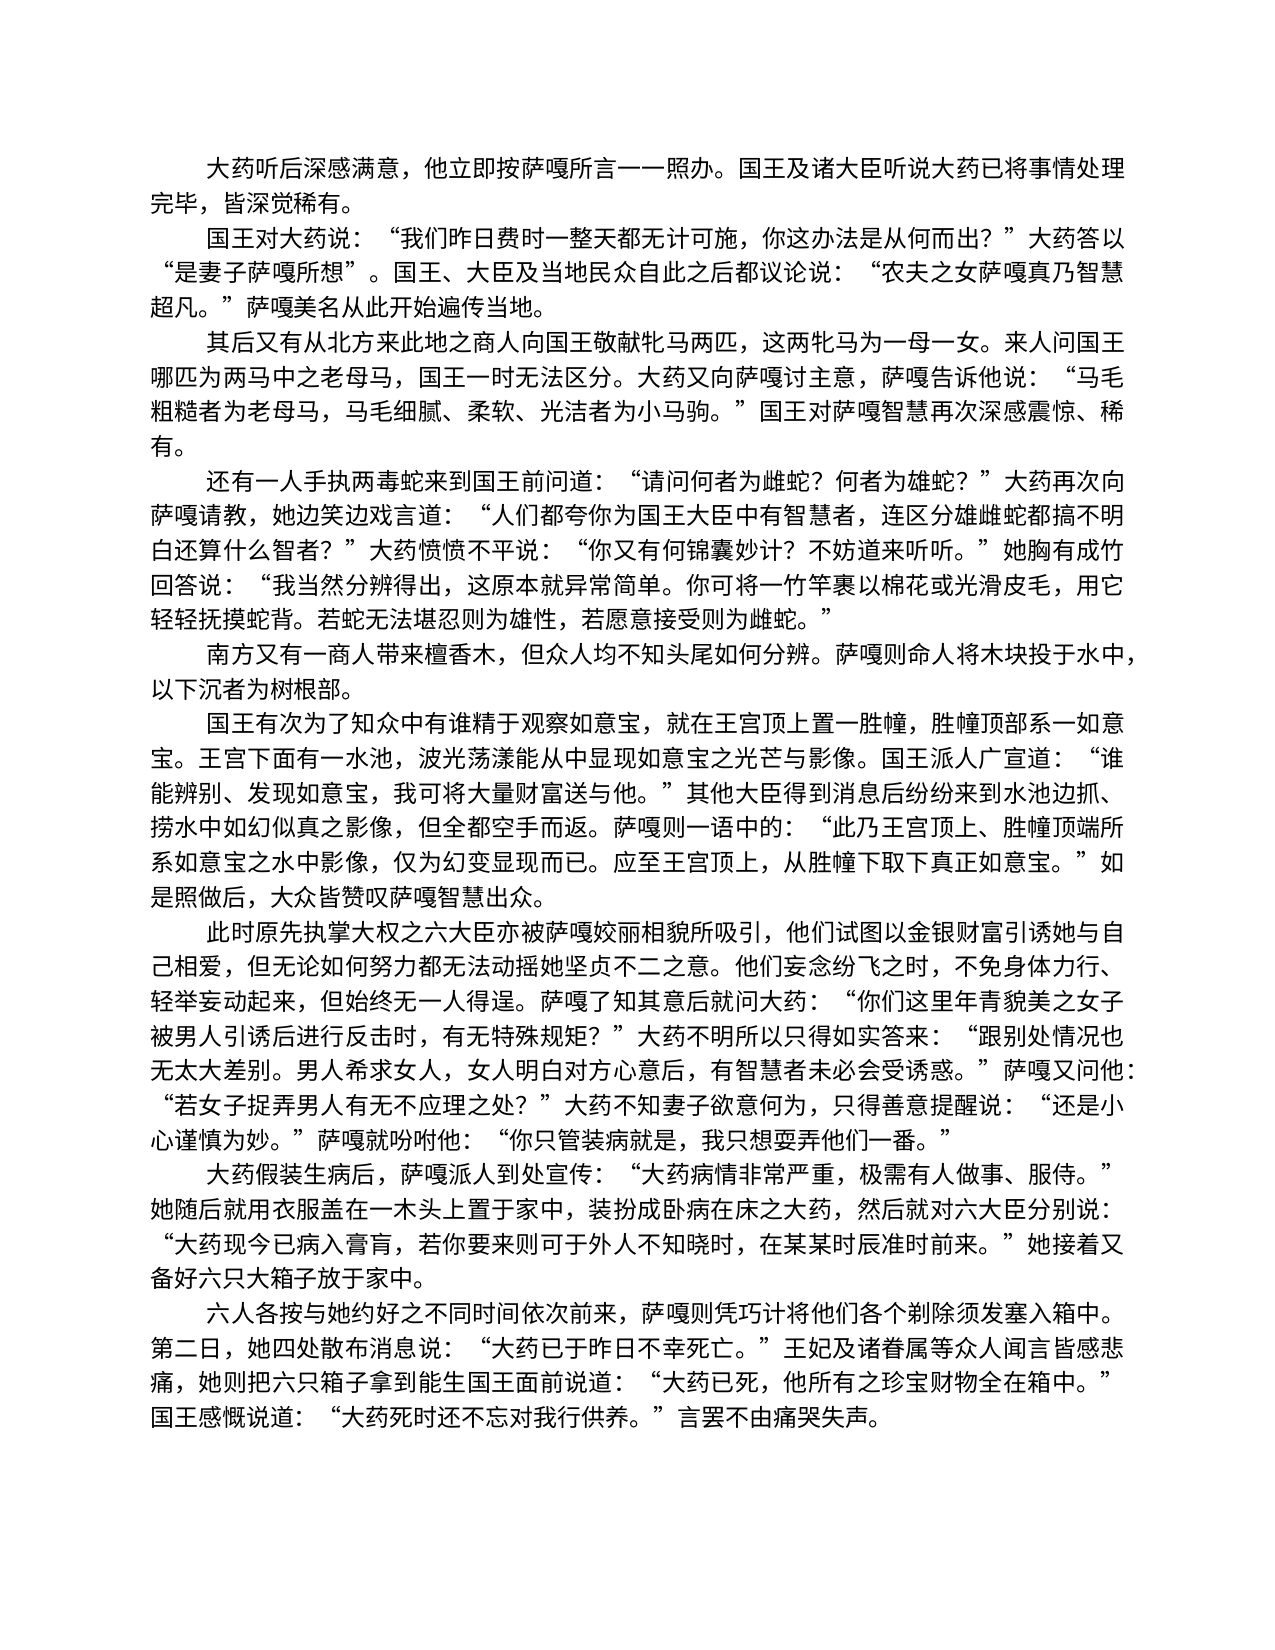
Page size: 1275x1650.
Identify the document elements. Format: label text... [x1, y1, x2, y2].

text 南方又有一商人带来檀香木，但众人均不知头尾如何分辨。萨嘎则命人将木块投于水中，以下沉者为树根部。 [150, 636, 1125, 705]
text 国王有次为了知众中有谁精于观察如意宝，就在王宫顶上置一胜幢，胜幢顶部系一如意宝。王宫下面有一水池，波光荡漾能从中显现如意宝之光芒与影像。国王派人广宣道：“谁能辨别、发现如意宝，我可将大量财富送与他。”其他大臣得到消息后纷纷来到水池边抓、捞水中如幻似真之影像，但全都空手而返。萨嘎则一语中的：“此乃王宫顶上、胜幢顶端所系如意宝之水中影像，仅为幻变显现而已。应至王宫顶上，从胜幢下取下真正如意宝。”如是照做后，大众皆赞叹萨嘎智慧出众。 [150, 705, 1125, 913]
text 还有一人手执两毒蛇来到国王前问道：“请问何者为雌蛇？何者为雄蛇？”大药再次向萨嘎请教，她边笑边戏言道：“人们都夸你为国王大臣中有智慧者，连区分雄雌蛇都搞不明白还算什么智者？”大药愤愤不平说：“你又有何锦囊妙计？不妨道来听听。”她胸有成竹回答说：“我当然分辨得出，这原本就异常简单。你可将一竹竿裹以棉花或光滑皮毛，用它轻轻抚摸蛇背。若蛇无法堪忍则为雄性，若愿意接受则为雌蛇。” [150, 462, 1125, 636]
text 此时原先执掌大权之六大臣亦被萨嘎姣丽相貌所吸引，他们试图以金银财富引诱她与自己相爱，但无论如何努力都无法动摇她坚贞不二之意。他们妄念纷飞之时，不免身体力行、轻举妄动起来，但始终无一人得逞。萨嘎了知其意后就问大药：“你们这里年青貌美之女子被男人引诱后进行反击时，有无特殊规矩？”大药不明所以只得如实答来：“跟别处情况也无太大差别。男人希求女人，女人明白对方心意后，有智慧者未必会受诱惑。”萨嘎又问他：“若女子捉弄男人有无不应理之处？”大药不知妻子欲意何为，只得善意提醒说：“还是小心谨慎为妙。”萨嘎就吩咐他：“你只管装病就是，我只想耍弄他们一番。” [150, 913, 1125, 1156]
text 大药听后深感满意，他立即按萨嘎所言一一照办。国王及诸大臣听说大药已将事情处理完毕，皆深觉稀有。 [150, 150, 1125, 219]
text 大药假装生病后，萨嘎派人到处宣传：“大药病情非常严重，极需有人做事、服侍。”她随后就用衣服盖在一木头上置于家中，装扮成卧病在床之大药，然后就对六大臣分别说：“大药现今已病入膏肓，若你要来则可于外人不知晓时，在某某时辰准时前来。”她接着又备好六只大箱子放于家中。 [150, 1156, 1125, 1295]
text 其后又有从北方来此地之商人向国王敬献牝马两匹，这两牝马为一母一女。来人问国王哪匹为两马中之老母马，国王一时无法区分。大药又向萨嘎讨主意，萨嘎告诉他说：“马毛粗糙者为老母马，马毛细腻、柔软、光洁者为小马驹。”国王对萨嘎智慧再次深感震惊、稀有。 [150, 323, 1125, 462]
text 六人各按与她约好之不同时间依次前来，萨嘎则凭巧计将他们各个剃除须发塞入箱中。第二日，她四处散布消息说：“大药已于昨日不幸死亡。”王妃及诸眷属等众人闻言皆感悲痛，她则把六只箱子拿到能生国王面前说道：“大药已死，他所有之珍宝财物全在箱中。”国王感慨说道：“大药死时还不忘对我行供养。”言罢不由痛哭失声。 [150, 1295, 1125, 1433]
text 国王对大药说：“我们昨日费时一整天都无计可施，你这办法是从何而出？”大药答以“是妻子萨嘎所想”。国王、大臣及当地民众自此之后都议论说：“农夫之女萨嘎真乃智慧超凡。”萨嘎美名从此开始遍传当地。 [150, 219, 1125, 323]
